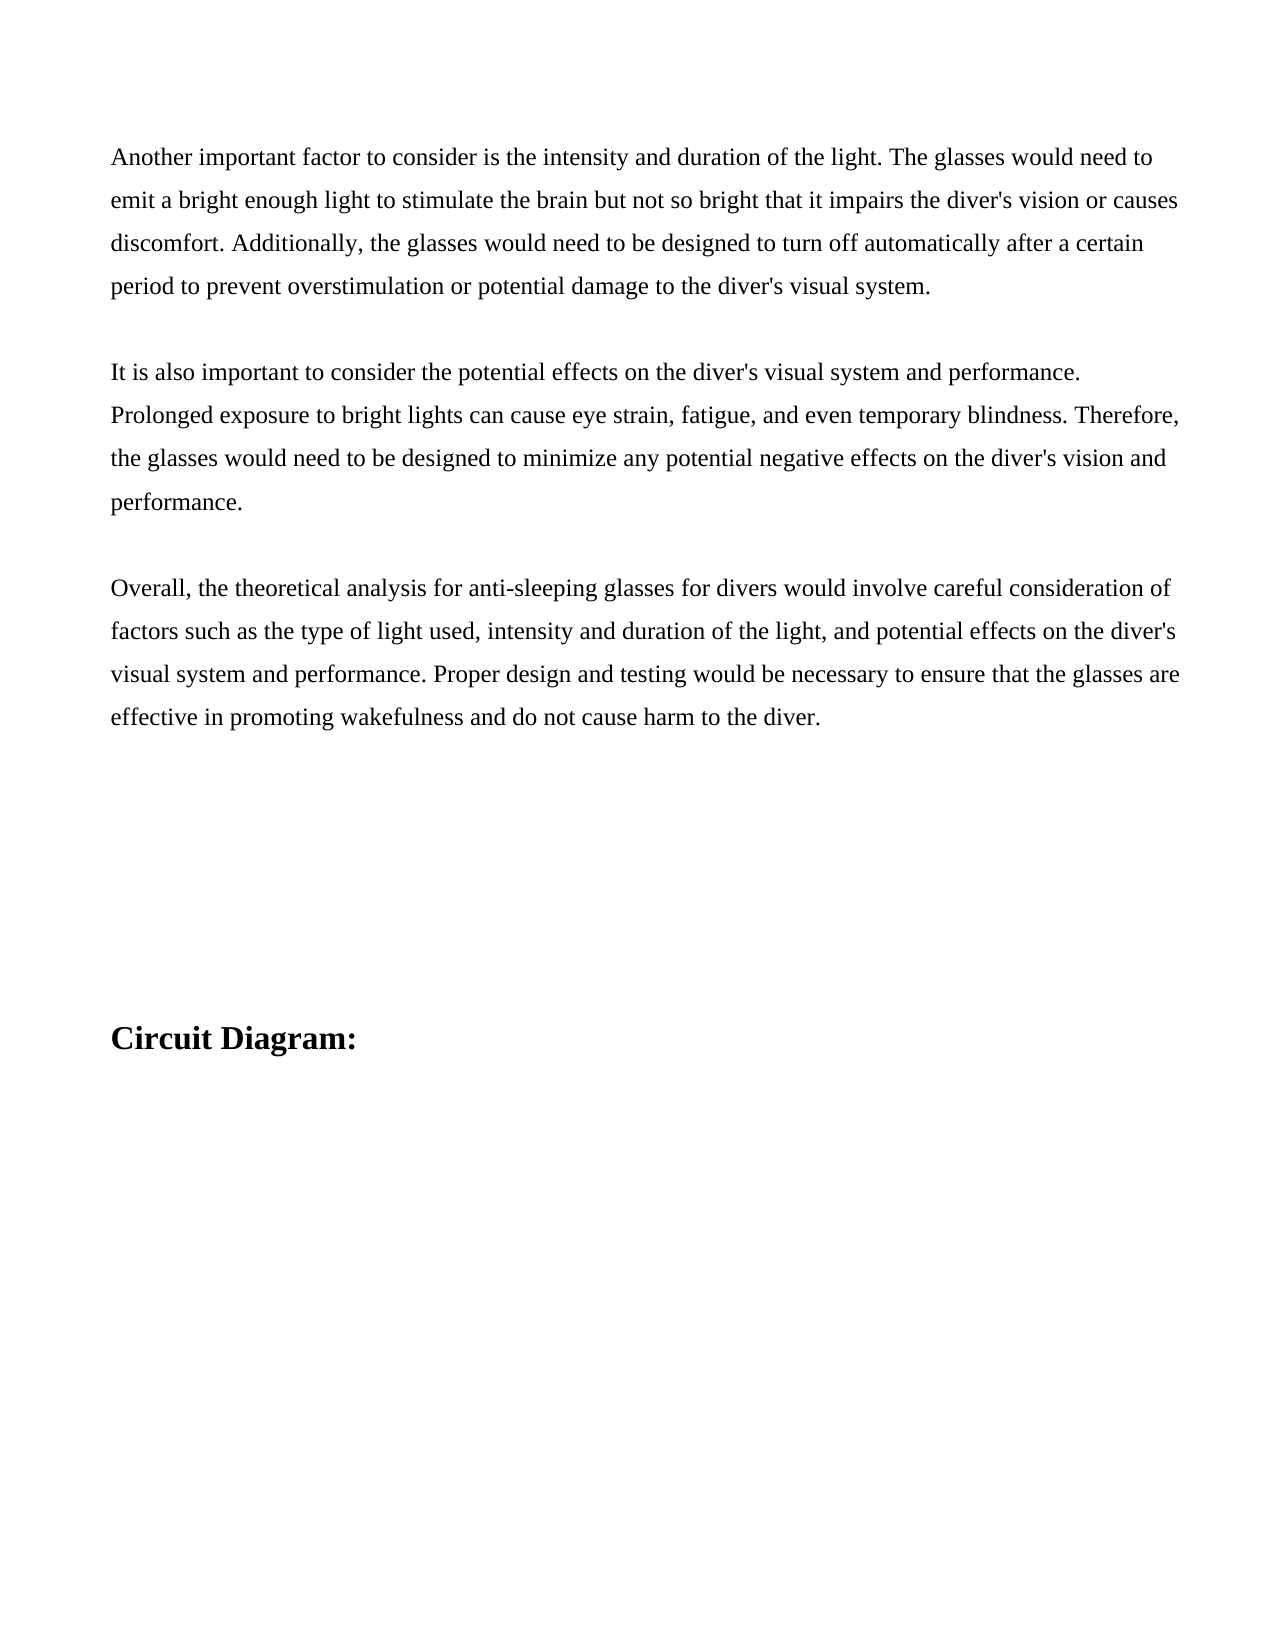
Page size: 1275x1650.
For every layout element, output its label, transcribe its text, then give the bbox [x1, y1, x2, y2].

text It is also important to consider the potential effects on the diver's visual system and performance. Prolonged exposure to bright lights can cause eye strain, fatigue, and even temporary blindness. Therefore, the glasses would need to be designed to minimize any potential negative effects on the diver's vision and performance. [110, 357, 1187, 515]
text Another important factor to consider is the intensity and duration of the light. The glasses would need to emit a bright enough light to stimulate the brain but not so bright that it impairs the diver's vision or causes discomfort. Additionally, the glasses would need to be designed to turn off automatically after a certain period to prevent overstimulation or potential damage to the diver's visual system. [110, 142, 1187, 300]
text Overall, the theoretical analysis for anti-sleeping glasses for divers would involve careful consideration of factors such as the type of light used, intensity and duration of the light, and potential effects on the diver's visual system and performance. Proper design and testing would be necessary to ensure that the glasses are effective in promoting wakefulness and do not cause harm to the diver. [110, 573, 1187, 731]
text Circuit Diagram: [110, 1018, 1187, 1057]
